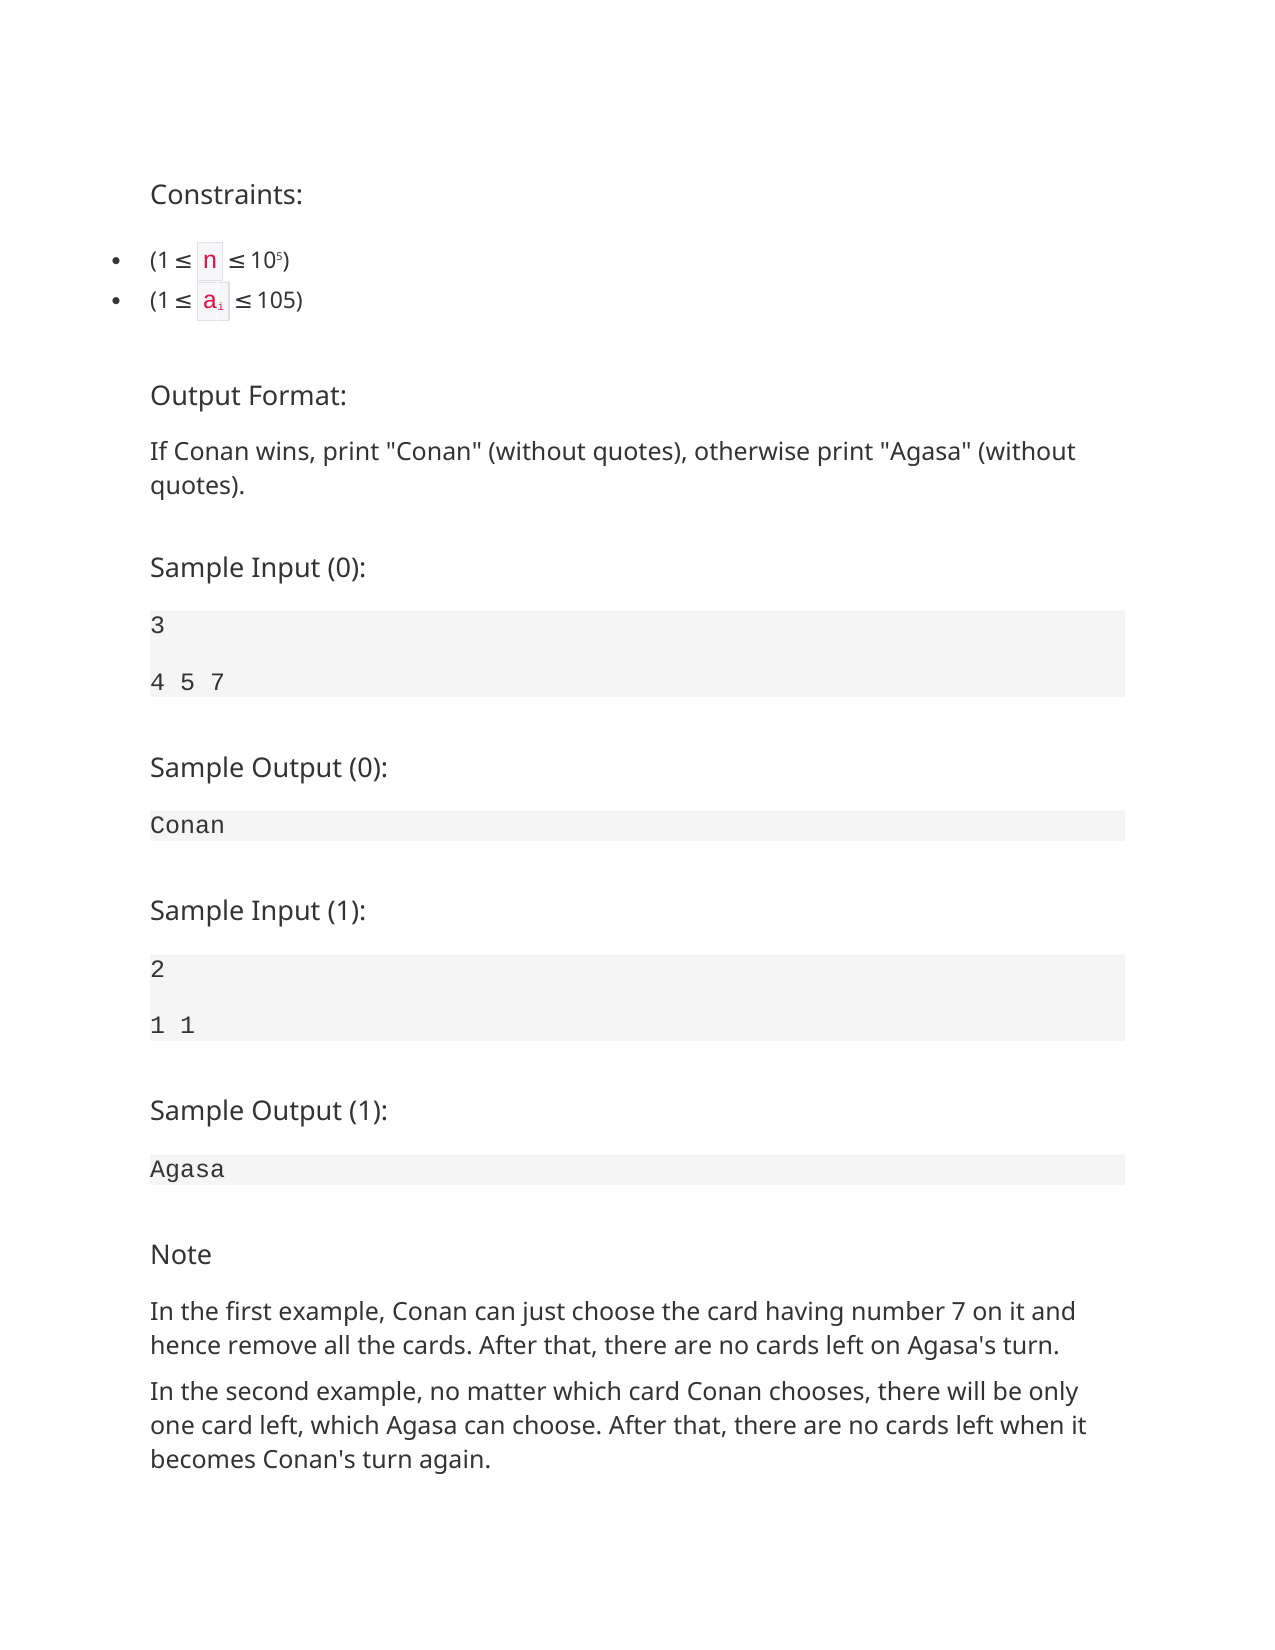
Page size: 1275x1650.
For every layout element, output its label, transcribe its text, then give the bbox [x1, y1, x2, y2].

list (1 ≤ n ≤ 105) [223, 242, 1125, 281]
text In the first example, Conan can just choose the card having number 7 on it and hence remove all the cards. After that, there are no cards left on Agasa's turn. [150, 1293, 1125, 1361]
list (1 ≤ ai ≤ 105) [112, 281, 197, 321]
text If Conan wins, print "Conan" (without quotes), otherwise print "Agasa" (without quotes). [150, 434, 1125, 502]
list (1 ≤ n ≤ 105) [112, 242, 197, 281]
text 1 1 [150, 1010, 1125, 1041]
subtitle Sample Output (0): [150, 722, 1125, 785]
subtitle Constraints: [150, 150, 1125, 212]
subtitle Output Format: [150, 350, 1125, 413]
text 3 [150, 610, 1125, 641]
text Agasa [150, 1154, 1125, 1185]
subtitle Sample Input (1): [150, 866, 1125, 929]
text 4 5 7 [150, 666, 1125, 697]
list (1 ≤ ai ≤ 105) [230, 281, 1125, 321]
text 2 [150, 954, 1125, 985]
text Conan [150, 810, 1125, 841]
subtitle Note [150, 1210, 1125, 1272]
subtitle Sample Input (0): [150, 522, 1125, 585]
subtitle Sample Output (1): [150, 1066, 1125, 1129]
text In the second example, no matter which card Conan chooses, there will be only one card left, which Agasa can choose. After that, there are no cards left when it becomes Conan's turn again. [150, 1374, 1125, 1476]
